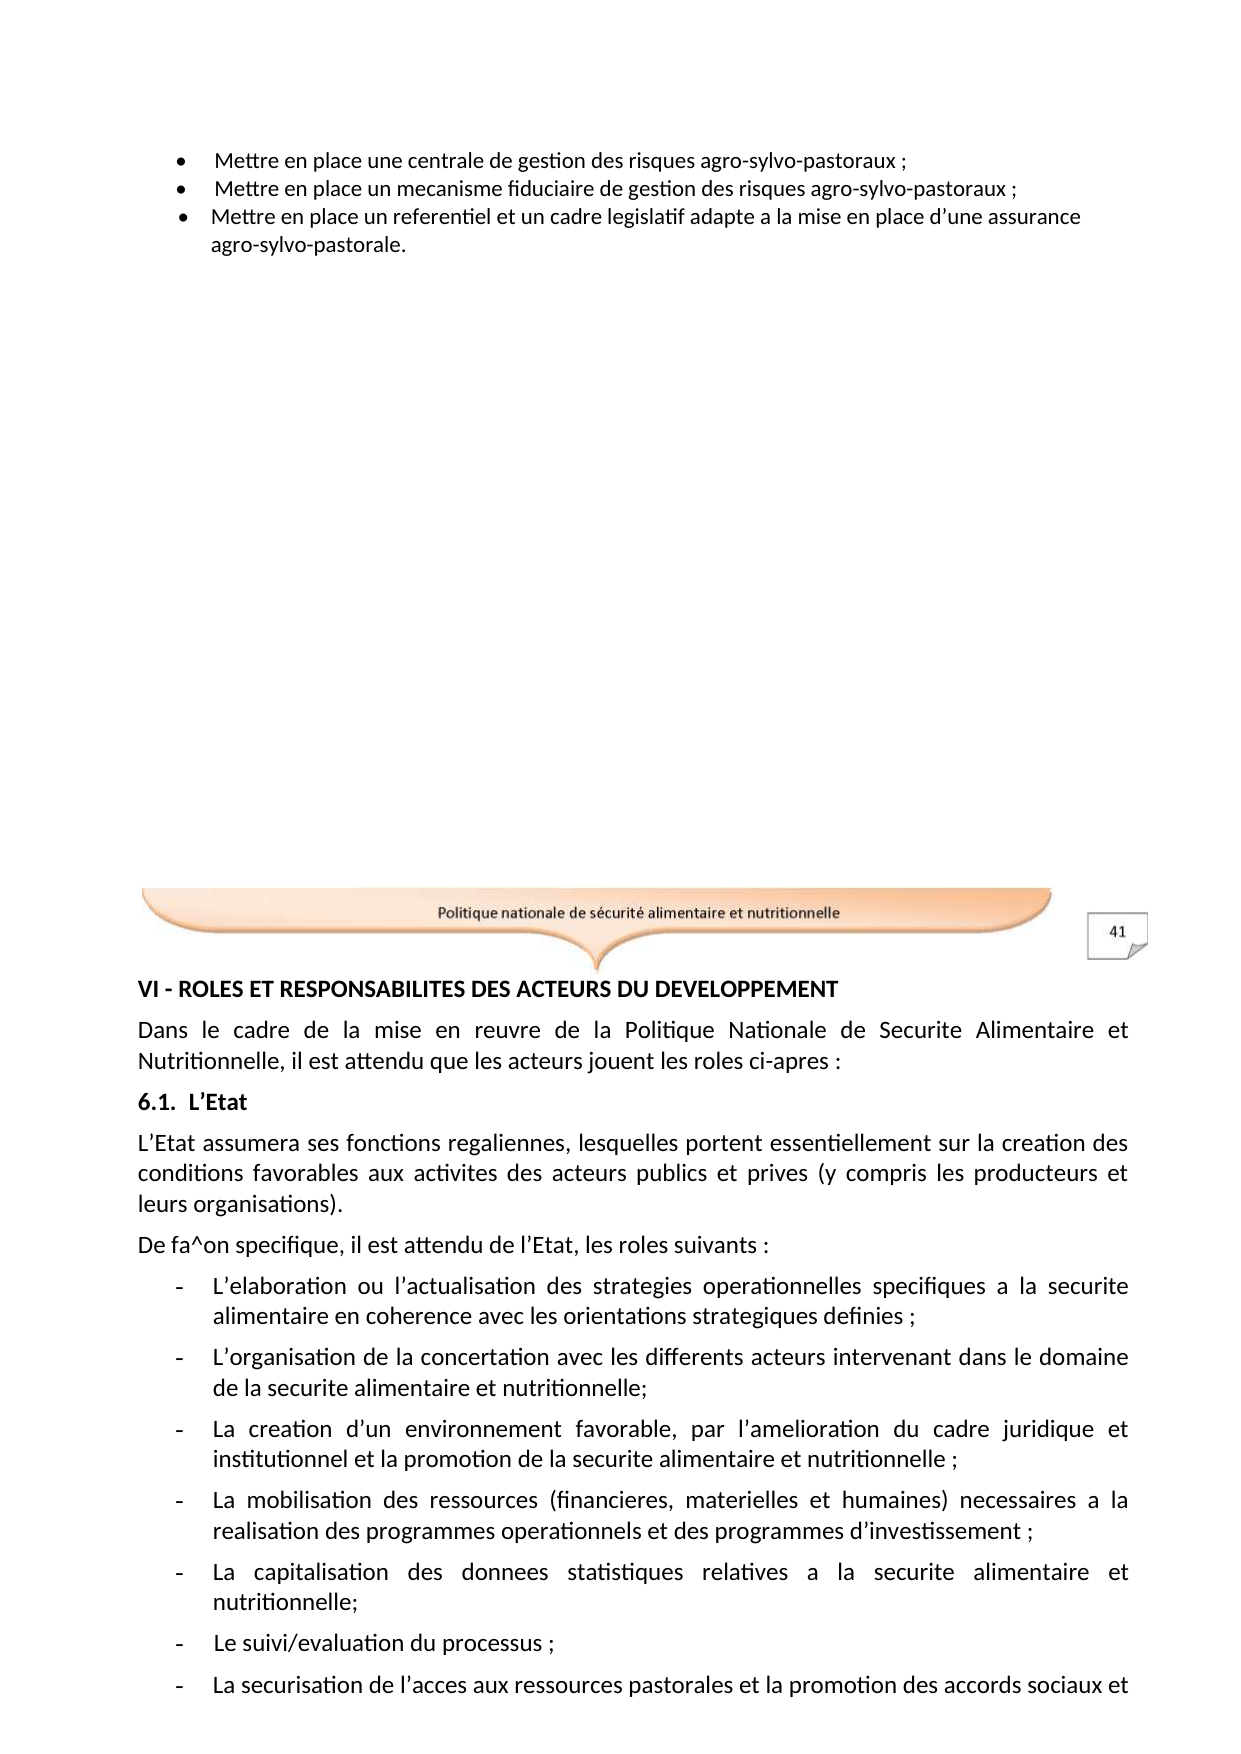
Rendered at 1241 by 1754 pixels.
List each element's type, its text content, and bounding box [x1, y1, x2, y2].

picture [142, 887, 1148, 974]
list L’organisation de la concertation avec les differents acteurs intervenant dans le domaine de la securite alimentaire et nutritionnelle; [175, 1341, 1130, 1402]
list Mettre en place un mecanisme fiduciaire de gestion des risques agro-sylvo-pastoraux ; [123, 174, 1130, 202]
text L’Etat assumera ses fonctions regaliennes, lesquelles portent essentiellement sur la creation des conditions favorables aux activites des acteurs publics et prives (y compris les producteurs et leurs organisations). [138, 1127, 1130, 1218]
list La capitalisation des donnees statistiques relatives a la securite alimentaire et nutritionnelle; [175, 1556, 1130, 1617]
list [175, 1669, 1130, 1700]
list Mettre en place une centrale de gestion des risques agro-sylvo-pastoraux ; [123, 146, 1130, 174]
list L’elaboration ou l’actualisation des strategies operationnelles specifiques a la securite alimentaire en coherence avec les orientations strategiques definies ; [175, 1270, 1130, 1331]
list La creation d’un environnement favorable, par l’amelioration du cadre juridique et institutionnel et la promotion de la securite alimentaire et nutritionnelle ; [175, 1413, 1130, 1474]
list Mettre en place un referentiel et un cadre legislatif adapte a la mise en place d’une assurance agro-sylvo-pastorale. [177, 202, 1130, 258]
subtitle L’Etat [123, 1086, 1130, 1117]
list Le suivi/evaluation du processus ; [123, 1627, 1130, 1658]
text De fa^on specifique, il est attendu de l’Etat, les roles suivants : [123, 1229, 1130, 1259]
text Dans le cadre de la mise en reuvre de la Politique Nationale de Securite Alimentaire et Nutritionnelle, il est attendu que les acteurs jouent les roles ci-apres : [138, 1014, 1130, 1076]
subtitle VI - ROLES ET RESPONSABILITES DES ACTEURS DU DEVELOPPEMENT [123, 974, 1130, 1004]
